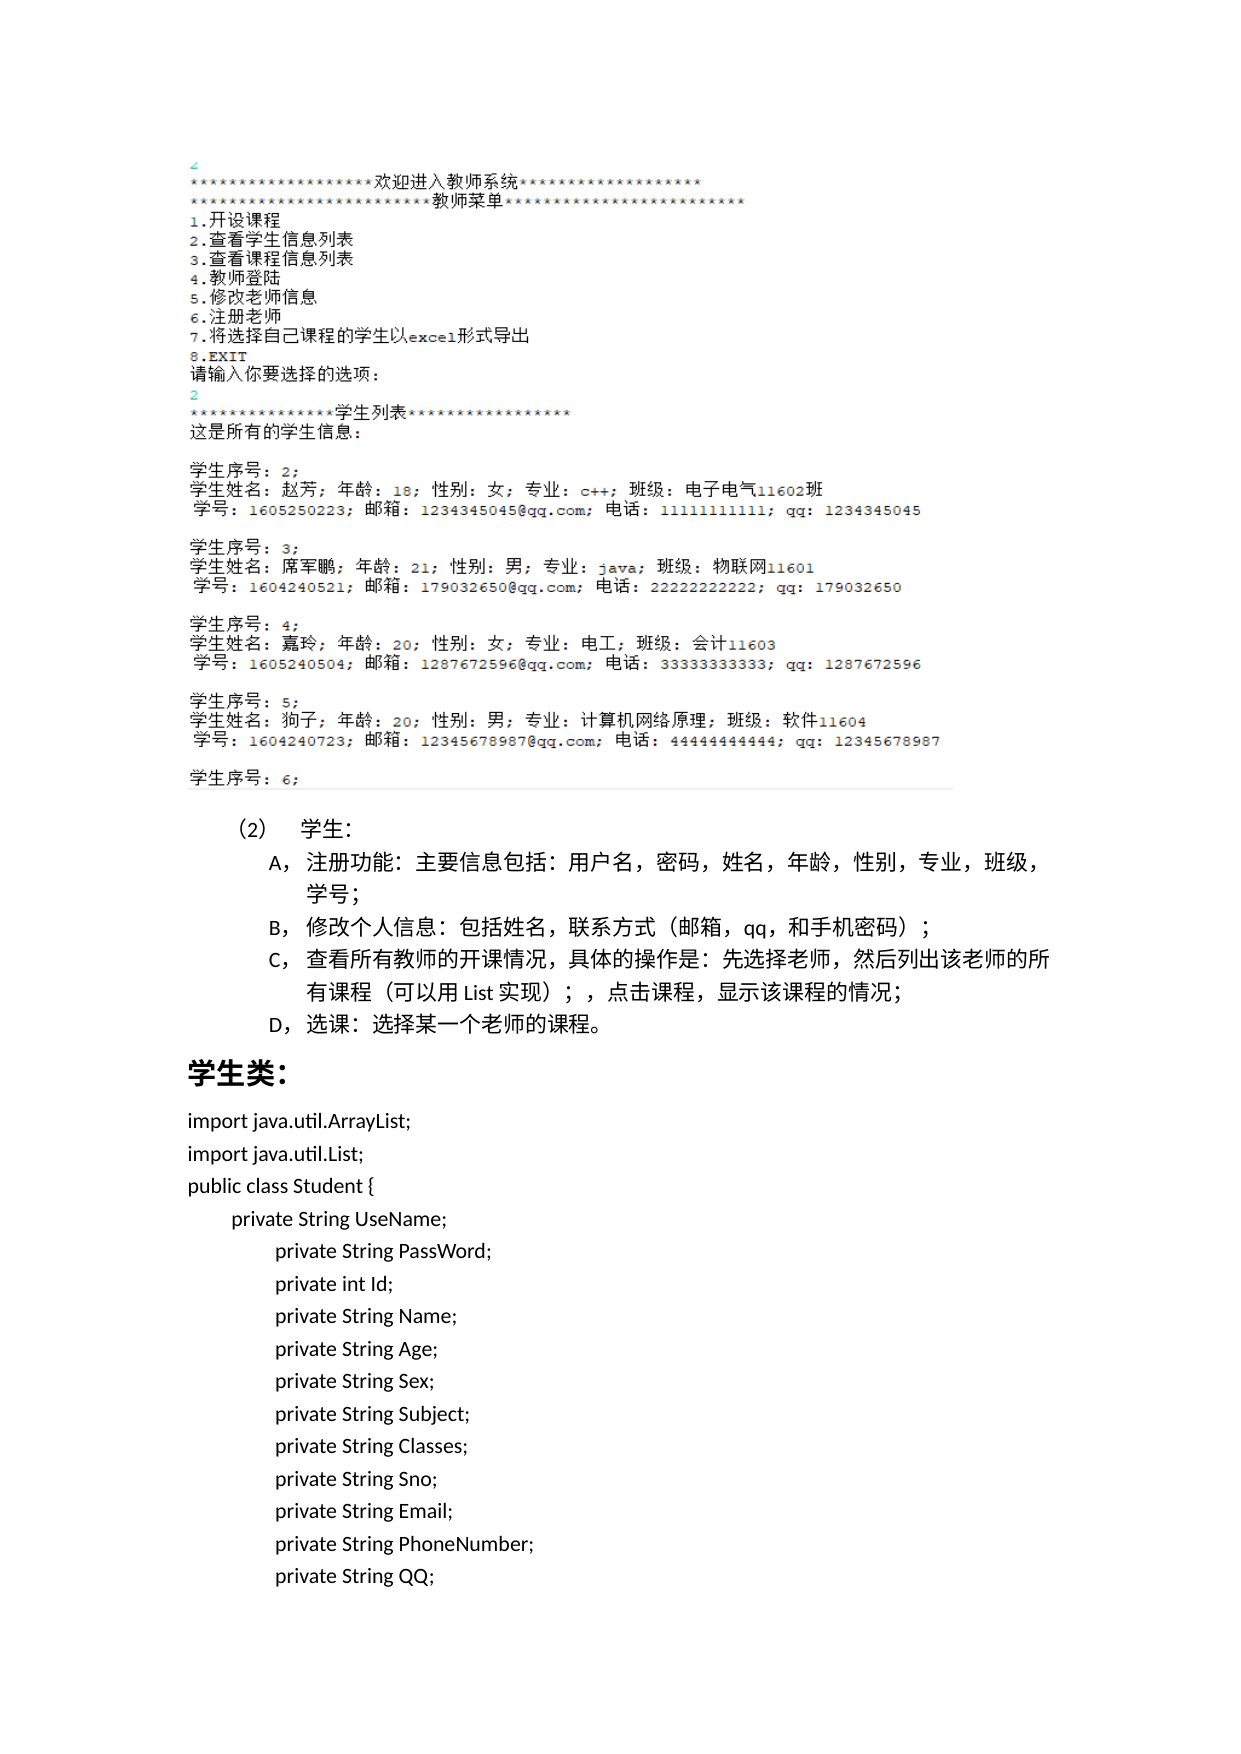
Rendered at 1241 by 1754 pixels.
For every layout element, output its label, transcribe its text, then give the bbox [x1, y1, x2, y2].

text import java.util.ArrayList; [187, 1104, 1053, 1137]
text private String PhoneNumber; [187, 1527, 1053, 1559]
text private String Classes; [187, 1429, 1053, 1462]
text 学生类： [187, 1039, 1053, 1104]
text private String Email; [187, 1494, 1053, 1527]
list 查看所有教师的开课情况，具体的操作是：先选择老师，然后列出该老师的所有课程（可以用List实现）；，点击课程，显示该课程的情况； [269, 942, 1053, 1007]
text private String PassWord; [187, 1234, 1053, 1267]
text private int Id; [187, 1267, 1053, 1299]
text private String UseName; [187, 1202, 1053, 1234]
list 选课：选择某一个老师的课程。 [269, 1007, 1053, 1039]
list 注册功能：主要信息包括：用户名，密码，姓名，年龄，性别，专业，班级，学号； [269, 844, 1053, 909]
list 修改个人信息：包括姓名，联系方式（邮箱，qq，和手机密码）； [269, 909, 1053, 942]
text private String QQ; [187, 1559, 1053, 1592]
text public class Student { [187, 1169, 1053, 1202]
list 学生： [225, 812, 1053, 844]
text private String Name; [187, 1299, 1053, 1332]
text private String Sex; [187, 1364, 1053, 1397]
picture [187, 162, 954, 790]
text private String Sno; [187, 1462, 1053, 1494]
text private String Subject; [187, 1397, 1053, 1429]
text import java.util.List; [187, 1137, 1053, 1169]
text private String Age; [187, 1332, 1053, 1364]
